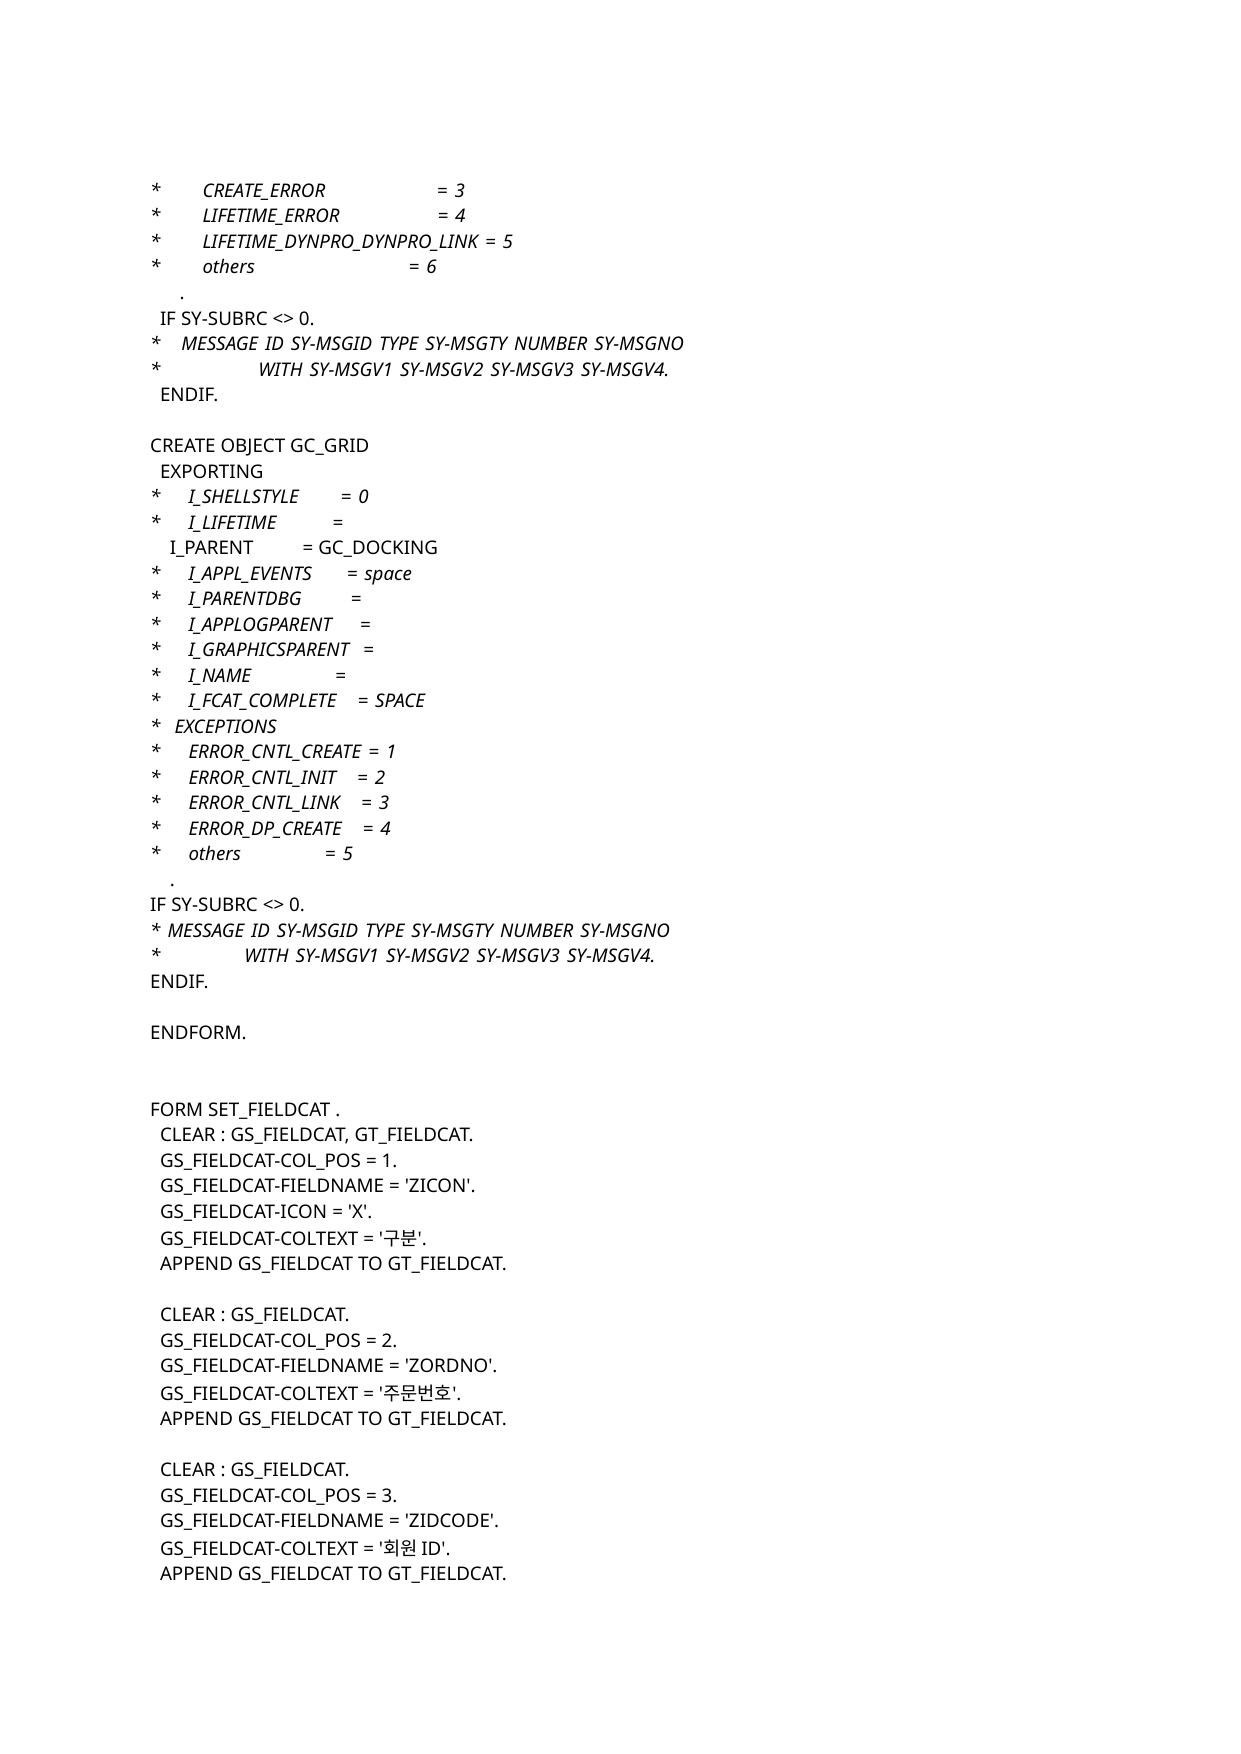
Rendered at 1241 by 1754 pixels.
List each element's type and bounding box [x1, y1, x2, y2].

text [150, 177, 1090, 1586]
